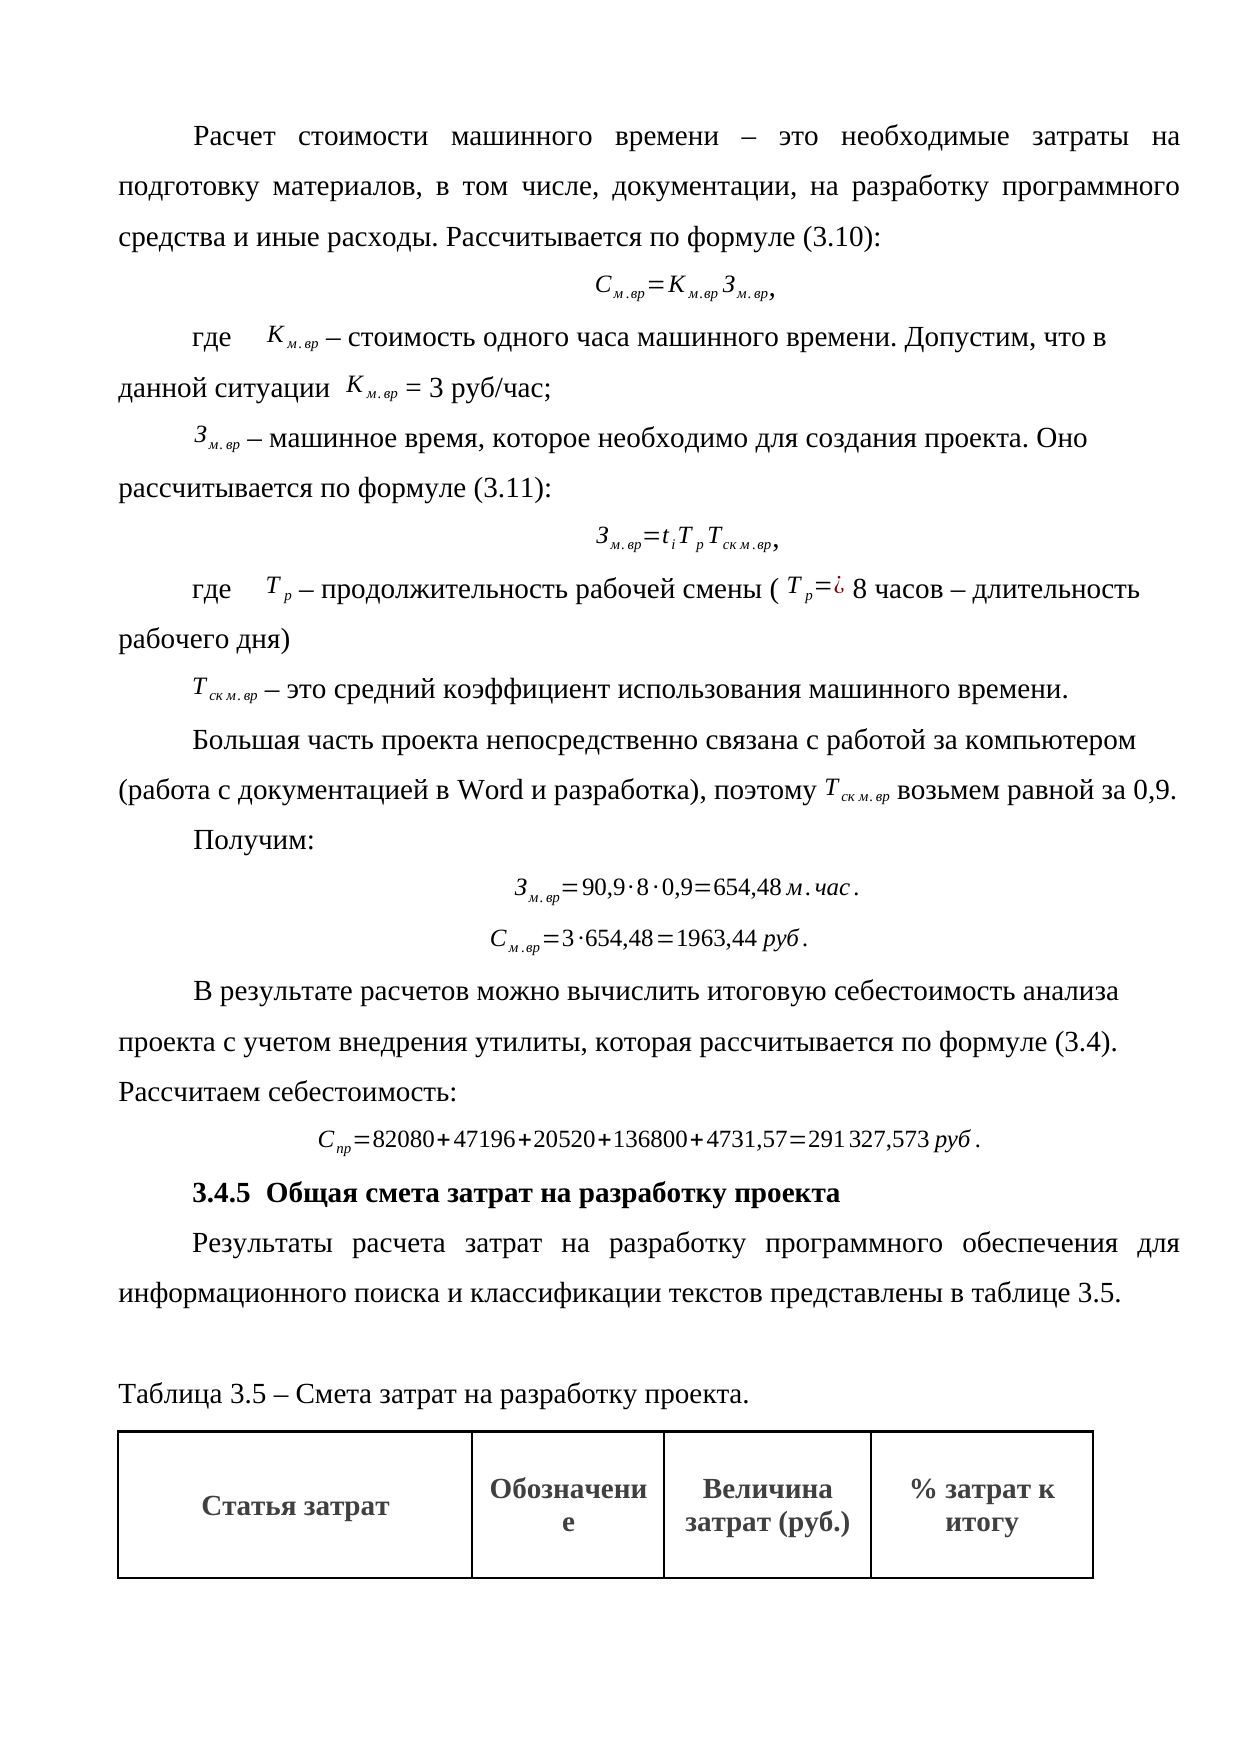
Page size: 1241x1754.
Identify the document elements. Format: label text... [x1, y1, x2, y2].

table_header Статья затрат [119, 1433, 471, 1577]
text , [118, 269, 1181, 303]
text где – продолжительность рабочей смены ( 8 часов – длительность рабочего дня) [118, 571, 1181, 655]
text Получим: [118, 822, 1181, 856]
table_header Величина затрат (руб.) [665, 1433, 870, 1577]
text Таблица 3.5 – Смета затрат на разработку проекта. [118, 1376, 1181, 1409]
text , [118, 521, 1181, 554]
table_header % затрат к итогу [872, 1433, 1092, 1577]
text Большая часть проекта непосредственно связана с работой за компьютером (работа с документацией в Word и разработка), поэтому возьмем равной за 0,9. [118, 722, 1181, 806]
text – это средний коэффициент использования машинного времени. [118, 672, 1181, 705]
text где – стоимость одного часа машинного времени. Допустим, что в данной ситуации = 3 руб/час; [118, 319, 1181, 403]
text В результате расчетов можно вычислить итоговую себестоимость анализа проекта с учетом внедрения утилиты, которая рассчитывается по формуле (3.4). Рассчитаем себестоимость: [118, 973, 1181, 1108]
text Результаты расчета затрат на разработку программного обеспечения для информационного поиска и классификации текстов представлены в таблице 3.5. [118, 1225, 1181, 1309]
list Общая смета затрат на разработку проекта [118, 1175, 1181, 1208]
text Расчет стоимости машинного времени – это необходимые затраты на подготовку материалов, в том числе, документации, на разработку программного средства и иные расходы. Рассчитывается по формуле (3.10): [118, 118, 1181, 252]
text – машинное время, которое необходимо для создания проекта. Оно рассчитывается по формуле (3.11): [118, 420, 1181, 504]
table_header Обозначение [473, 1433, 663, 1577]
